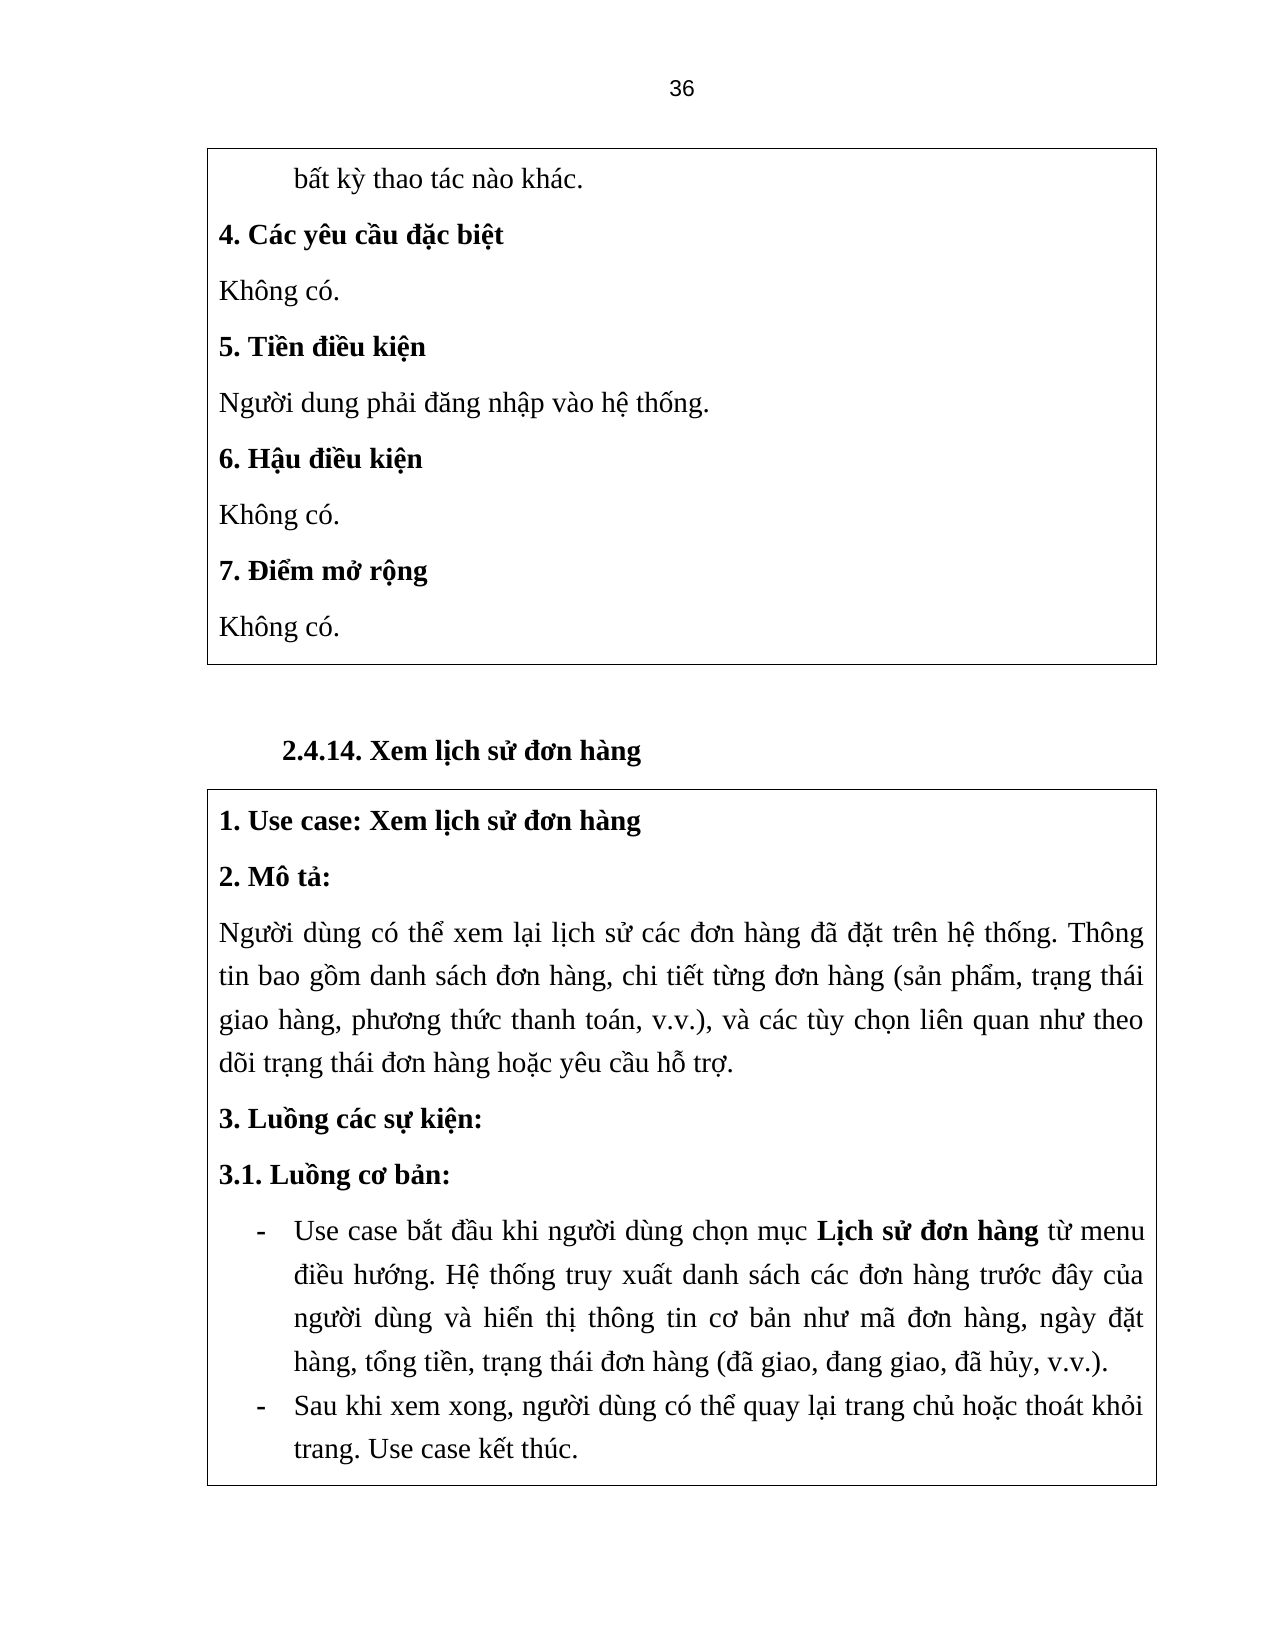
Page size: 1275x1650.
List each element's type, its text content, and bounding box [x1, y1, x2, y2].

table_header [208, 149, 1156, 663]
subtitle 2.4.14. Xem lịch sử đơn hàng [207, 733, 1157, 767]
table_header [208, 790, 1156, 1485]
